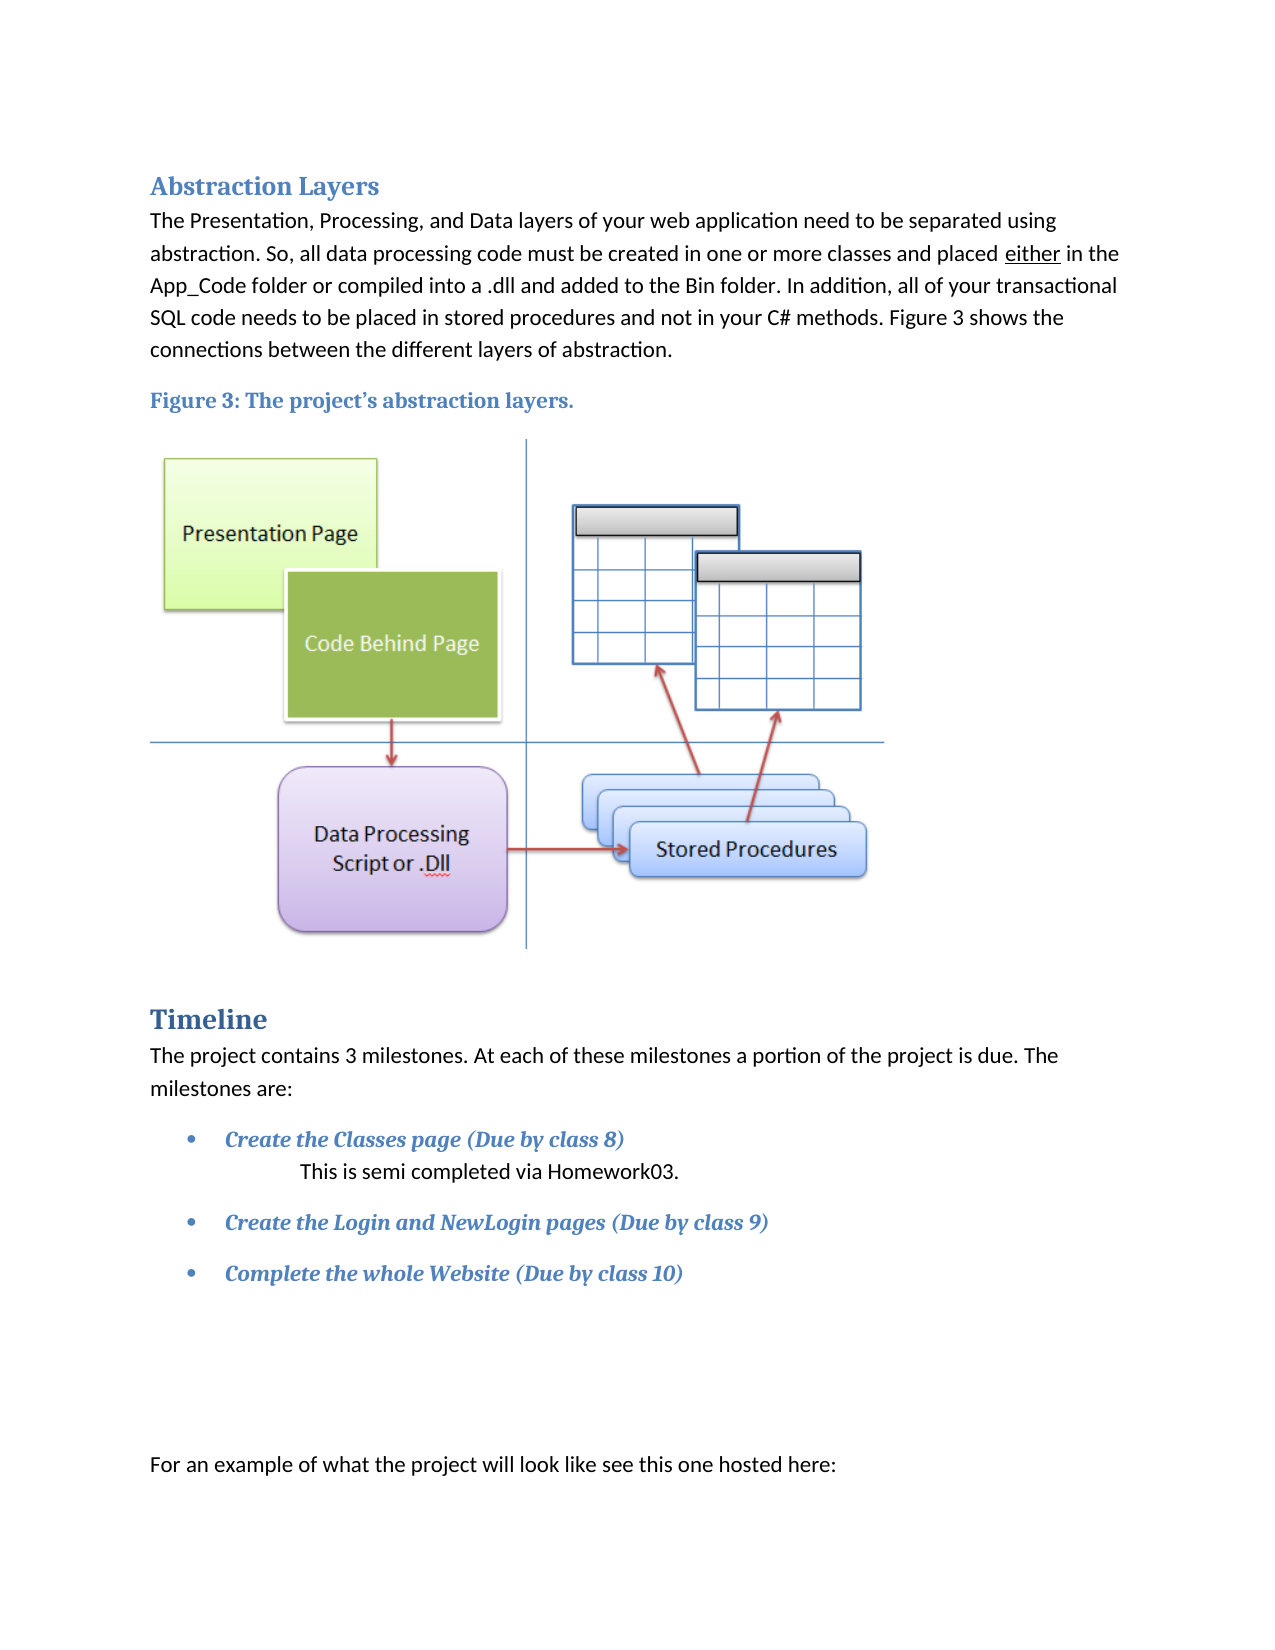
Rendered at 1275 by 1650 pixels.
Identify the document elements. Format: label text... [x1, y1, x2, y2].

text The project contains 3 milestones. At each of these milestones a portion of the project is due. The milestones are: [150, 1041, 1125, 1102]
subtitle Figure 3: The project’s abstraction layers. [150, 388, 1125, 415]
text This is semi completed via Homework03. [150, 1157, 1125, 1185]
picture [150, 439, 885, 949]
text The Presentation, Processing, and Data layers of your web application need to be separated using abstraction. So, all data processing code must be created in one or more classes and placed either in the App_Code folder or compiled into a .dll and added to the Bin folder. In addition, all of your transactional SQL code needs to be placed in stored procedures and not in your C# methods. Figure 3 shows the connections between the different layers of abstraction. [150, 207, 1125, 363]
text For an example of what the project will look like see this one hosted here: [150, 1450, 1125, 1478]
subtitle Timeline [150, 1003, 1125, 1036]
subtitle Abstraction Layers [150, 171, 1125, 202]
subtitle Create the Login and NewLogin pages (Due by class 9) [187, 1210, 1125, 1236]
subtitle Create the Classes page (Due by class 8) [187, 1127, 1125, 1153]
subtitle Complete the whole Website (Due by class 10) [187, 1261, 1125, 1287]
